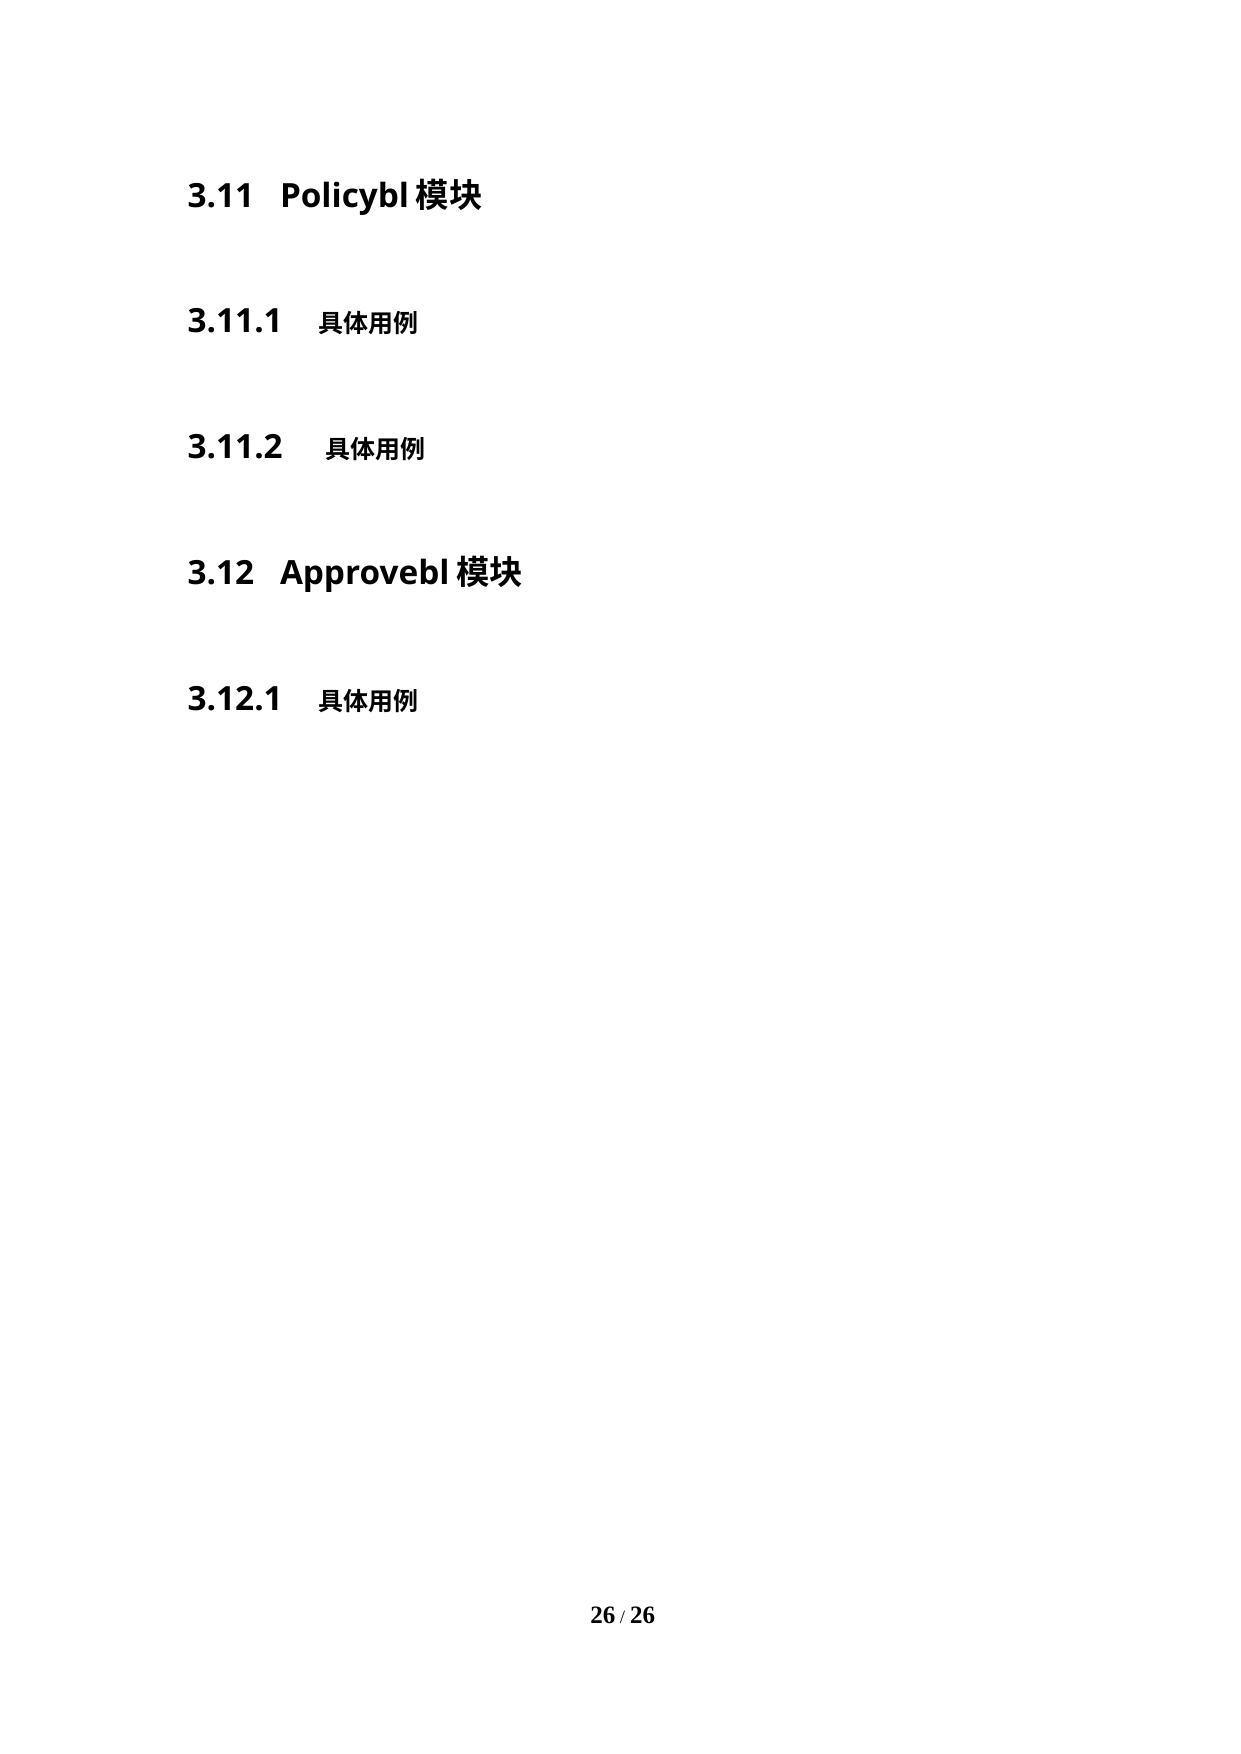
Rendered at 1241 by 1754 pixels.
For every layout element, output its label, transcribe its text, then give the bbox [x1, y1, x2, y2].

subtitle 具体用例 [187, 665, 1053, 730]
subtitle Approvebl模块 [187, 538, 1053, 603]
subtitle Policybl模块 [187, 160, 1053, 225]
subtitle 具体用例 [187, 413, 1053, 478]
subtitle 具体用例 [187, 287, 1053, 352]
